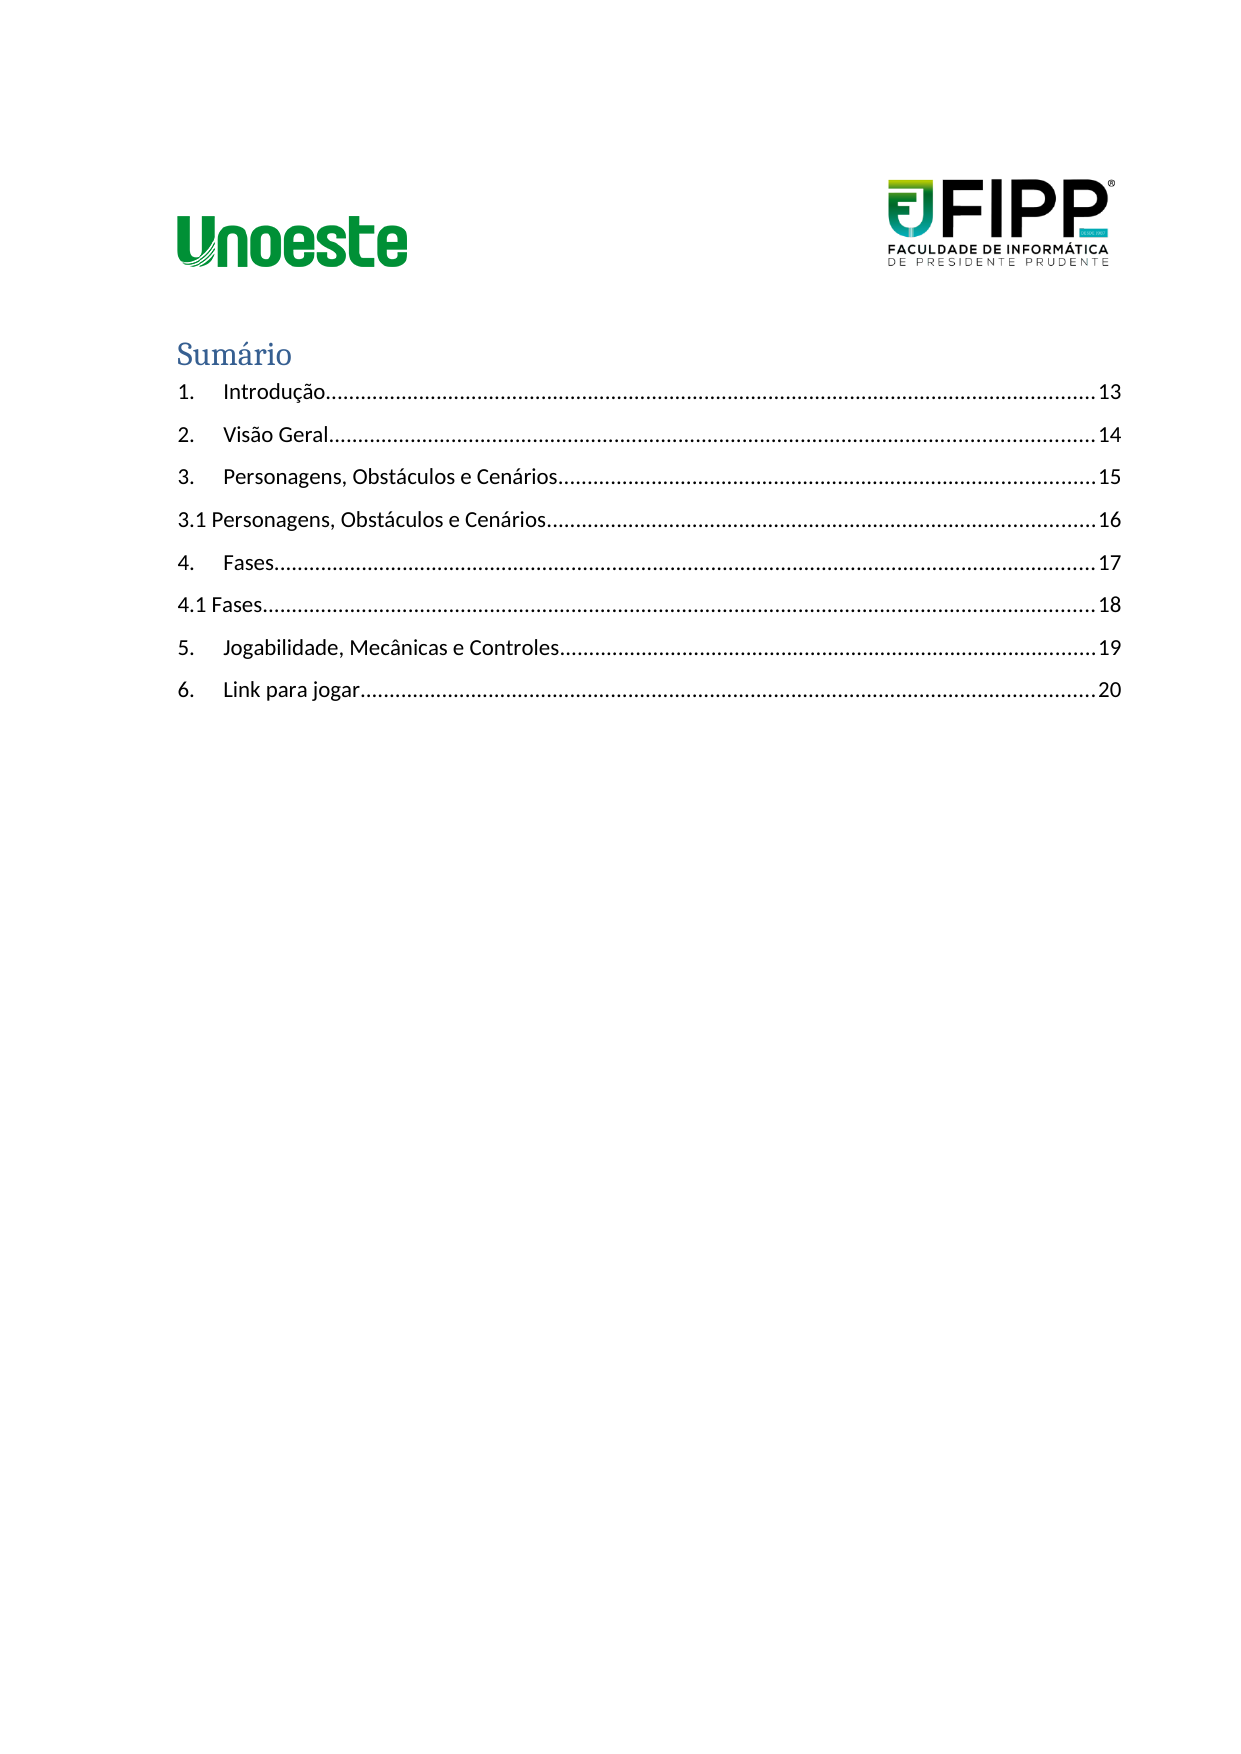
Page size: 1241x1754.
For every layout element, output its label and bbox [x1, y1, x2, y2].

picture [177, 216, 407, 268]
picture [886, 177, 1116, 268]
